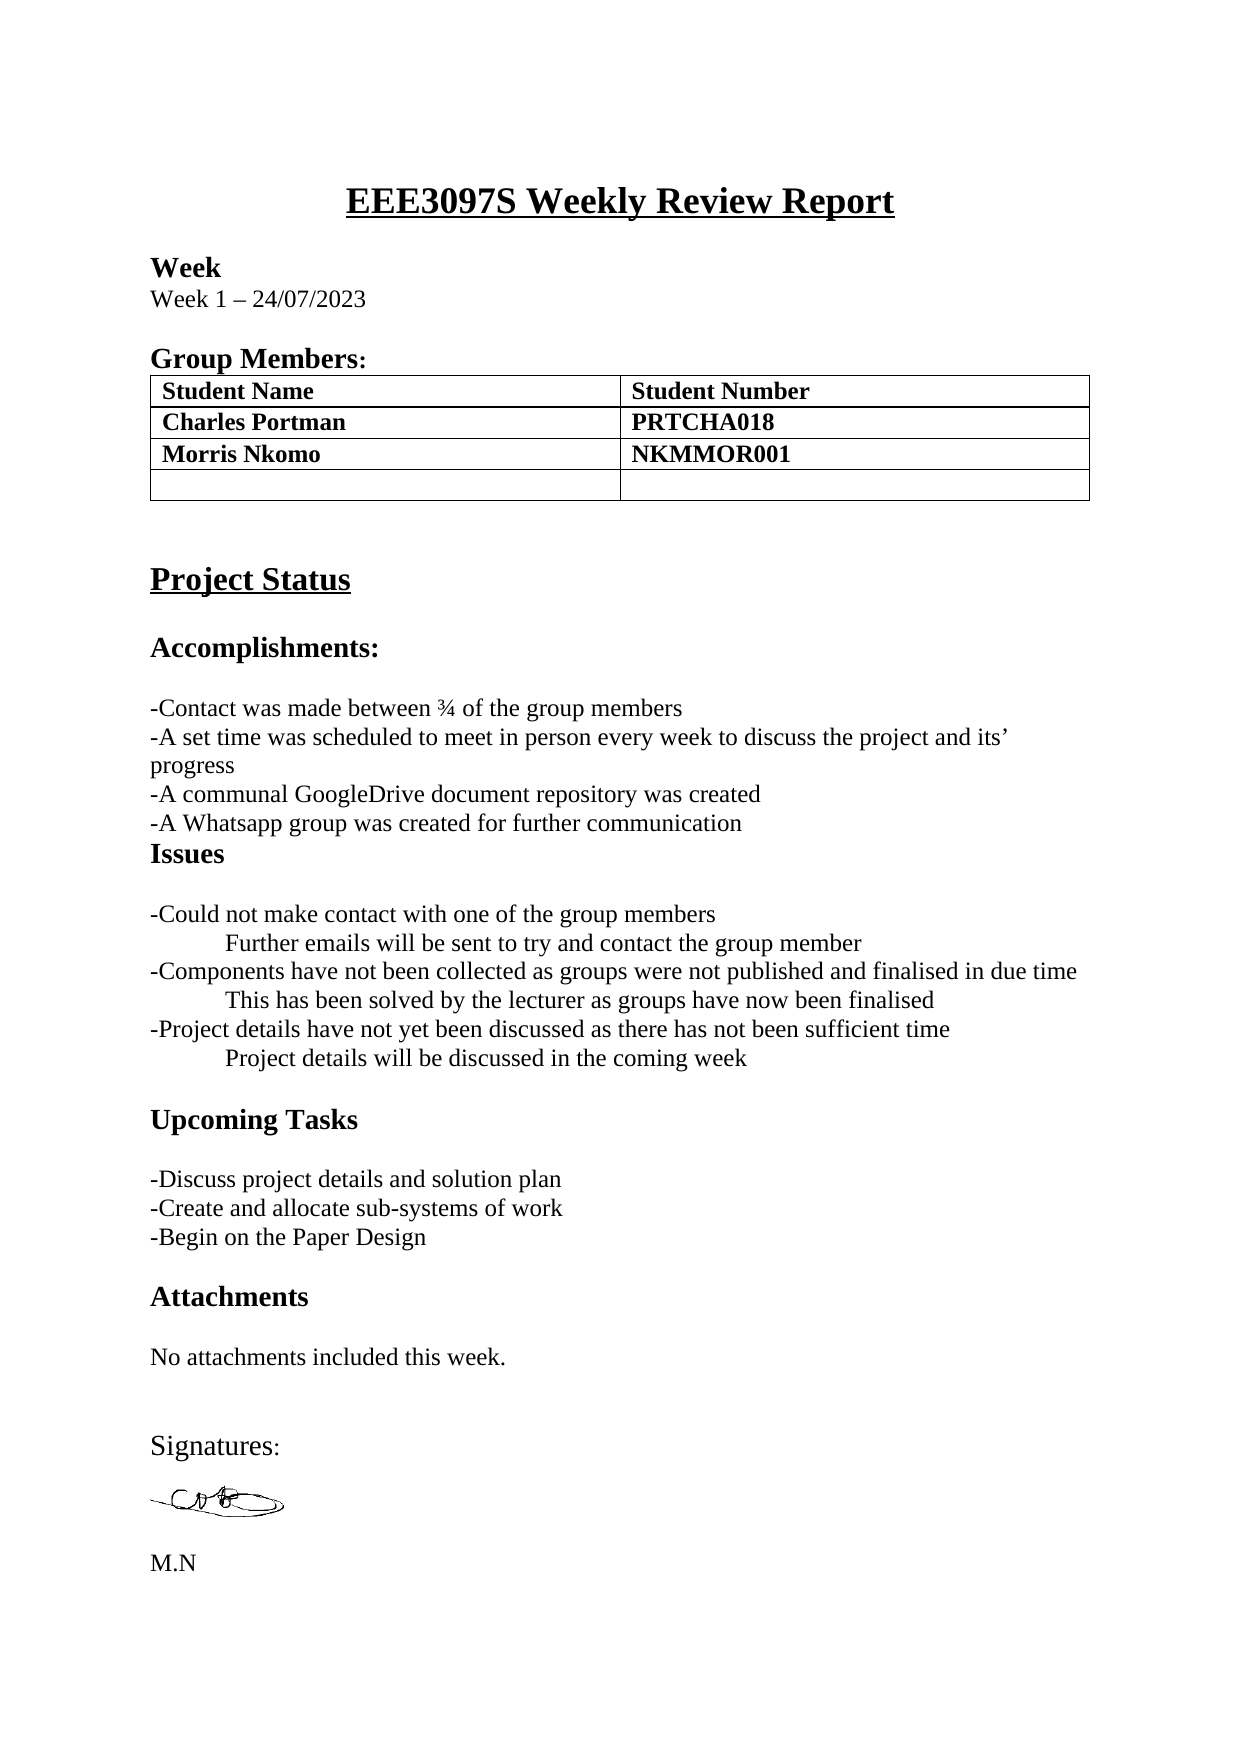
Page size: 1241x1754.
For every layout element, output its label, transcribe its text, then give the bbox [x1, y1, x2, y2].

text -A Whatsapp group was created for further communication [150, 808, 1090, 837]
text Upcoming Tasks [150, 1102, 1090, 1136]
text -Create and allocate sub-systems of work [150, 1193, 1090, 1222]
text Accomplishments: [150, 631, 1090, 664]
table_cell Morris Nkomo [151, 439, 620, 469]
text -A set time was scheduled to meet in person every week to discuss the project and its’ progress [150, 722, 1090, 779]
text Attachments [150, 1279, 1090, 1313]
table_cell Charles Portman [151, 408, 620, 438]
text M.N [150, 1548, 1090, 1576]
text Week [150, 251, 1090, 284]
table_header Student Number [621, 376, 1089, 406]
table_cell [151, 470, 620, 500]
text -Project details have not yet been discussed as there has not been sufficient time [150, 1014, 1090, 1043]
table_cell NKMMOR001 [621, 439, 1089, 469]
text No attachments included this week. [150, 1342, 1090, 1370]
text Issues [150, 837, 1090, 870]
text Project details will be discussed in the coming week [150, 1043, 1090, 1071]
text Further emails will be sent to try and contact the group member [150, 928, 1090, 956]
table_cell PRTCHA018 [621, 408, 1089, 438]
picture [150, 1473, 296, 1526]
text -Components have not been collected as groups were not published and finalised in due time [150, 956, 1090, 985]
text This has been solved by the lecturer as groups have now been finalised [150, 985, 1090, 1014]
text Week 1 – 24/07/2023 [150, 284, 1090, 313]
text -Could not make contact with one of the group members [150, 899, 1090, 928]
table_cell [621, 470, 1089, 500]
text -A communal GoogleDrive document repository was created [150, 779, 1090, 808]
text Signatures: [150, 1428, 1090, 1461]
text -Contact was made between ¾ of the group members [150, 693, 1090, 722]
text -Begin on the Paper Design [150, 1222, 1090, 1251]
text -Discuss project details and solution plan [150, 1164, 1090, 1193]
text Group Members: [150, 342, 1090, 375]
text Project Status [150, 559, 1090, 597]
table_header Student Name [151, 376, 620, 406]
text EEE3097S Weekly Review Report [150, 179, 1090, 222]
